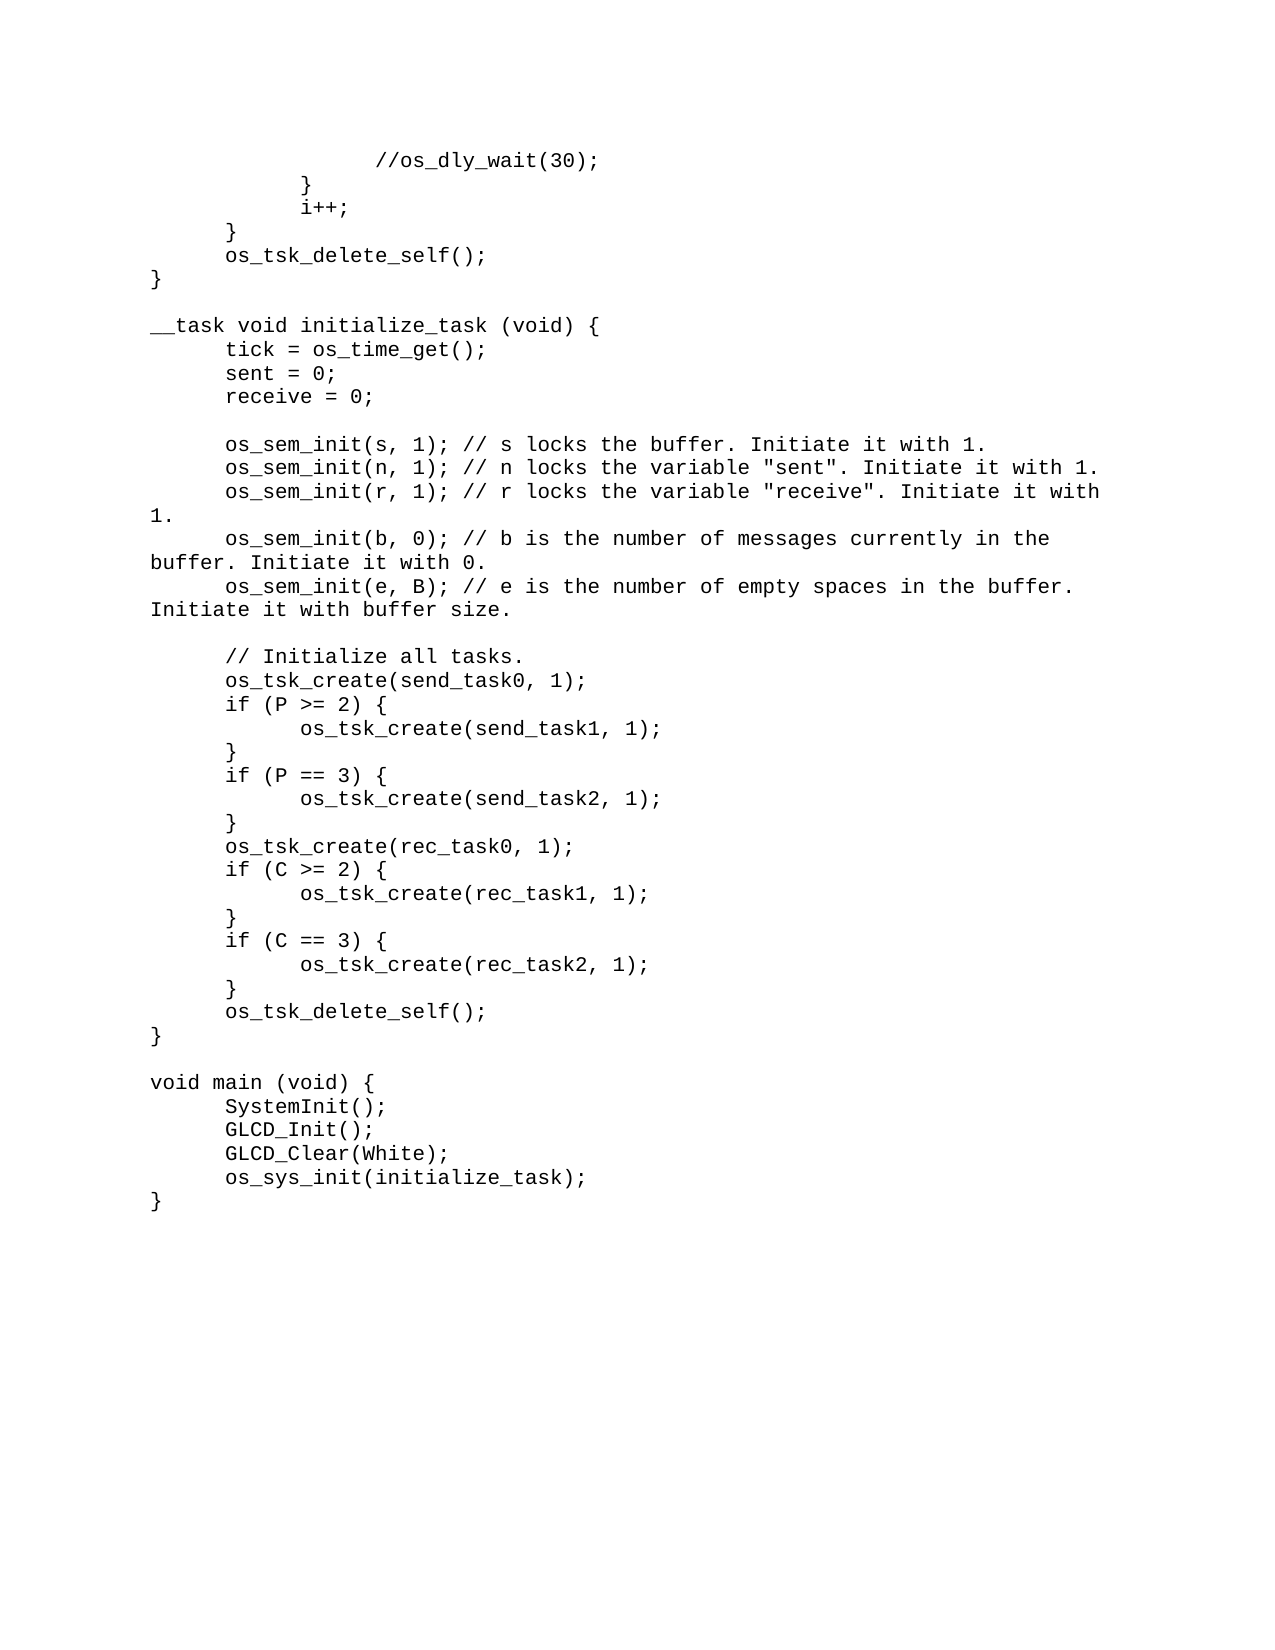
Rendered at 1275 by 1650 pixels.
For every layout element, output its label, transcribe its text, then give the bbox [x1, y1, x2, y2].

text __task void initialize_task (void) { [150, 316, 1125, 339]
text i++; [150, 197, 1125, 221]
text receive = 0; [150, 386, 1125, 410]
text sent = 0; [150, 363, 1125, 386]
text } [150, 978, 1125, 1001]
text os_tsk_create(rec_task0, 1); [150, 836, 1125, 859]
text os_tsk_create(send_task1, 1); [150, 717, 1125, 741]
text os_sem_init(b, 0); // b is the number of messages currently in the buffer. Initiate it with 0. [150, 528, 1125, 576]
text os_tsk_create(send_task2, 1); [150, 788, 1125, 812]
text if (P >= 2) { [150, 694, 1125, 717]
text } [150, 741, 1125, 765]
text } [150, 221, 1125, 244]
text os_tsk_delete_self(); [150, 244, 1125, 268]
text os_sem_init(n, 1); // n locks the variable "sent". Initiate it with 1. [150, 457, 1125, 481]
text } [150, 1190, 1125, 1214]
text os_tsk_delete_self(); [150, 1001, 1125, 1025]
text void main (void) { [150, 1072, 1125, 1096]
text if (C == 3) { [150, 930, 1125, 954]
text os_sem_init(e, B); // e is the number of empty spaces in the buffer. Initiate it with buffer size. [150, 576, 1125, 623]
text os_sys_init(initialize_task); [150, 1167, 1125, 1190]
text if (C >= 2) { [150, 859, 1125, 883]
text SystemInit(); [150, 1096, 1125, 1119]
text os_tsk_create(send_task0, 1); [150, 670, 1125, 694]
text } [150, 1025, 1125, 1048]
text tick = os_time_get(); [150, 339, 1125, 363]
text if (P == 3) { [150, 765, 1125, 788]
text os_sem_init(s, 1); // s locks the buffer. Initiate it with 1. [150, 434, 1125, 457]
text os_sem_init(r, 1); // r locks the variable "receive". Initiate it with 1. [150, 481, 1125, 528]
text GLCD_Init(); [150, 1119, 1125, 1143]
text GLCD_Clear(White); [150, 1143, 1125, 1167]
text } [150, 812, 1125, 836]
text } [150, 268, 1125, 292]
text os_tsk_create(rec_task2, 1); [150, 954, 1125, 978]
text } [150, 907, 1125, 930]
text // Initialize all tasks. [150, 647, 1125, 670]
text } [150, 174, 1125, 197]
text //os_dly_wait(30); [150, 150, 1125, 174]
text os_tsk_create(rec_task1, 1); [150, 883, 1125, 907]
